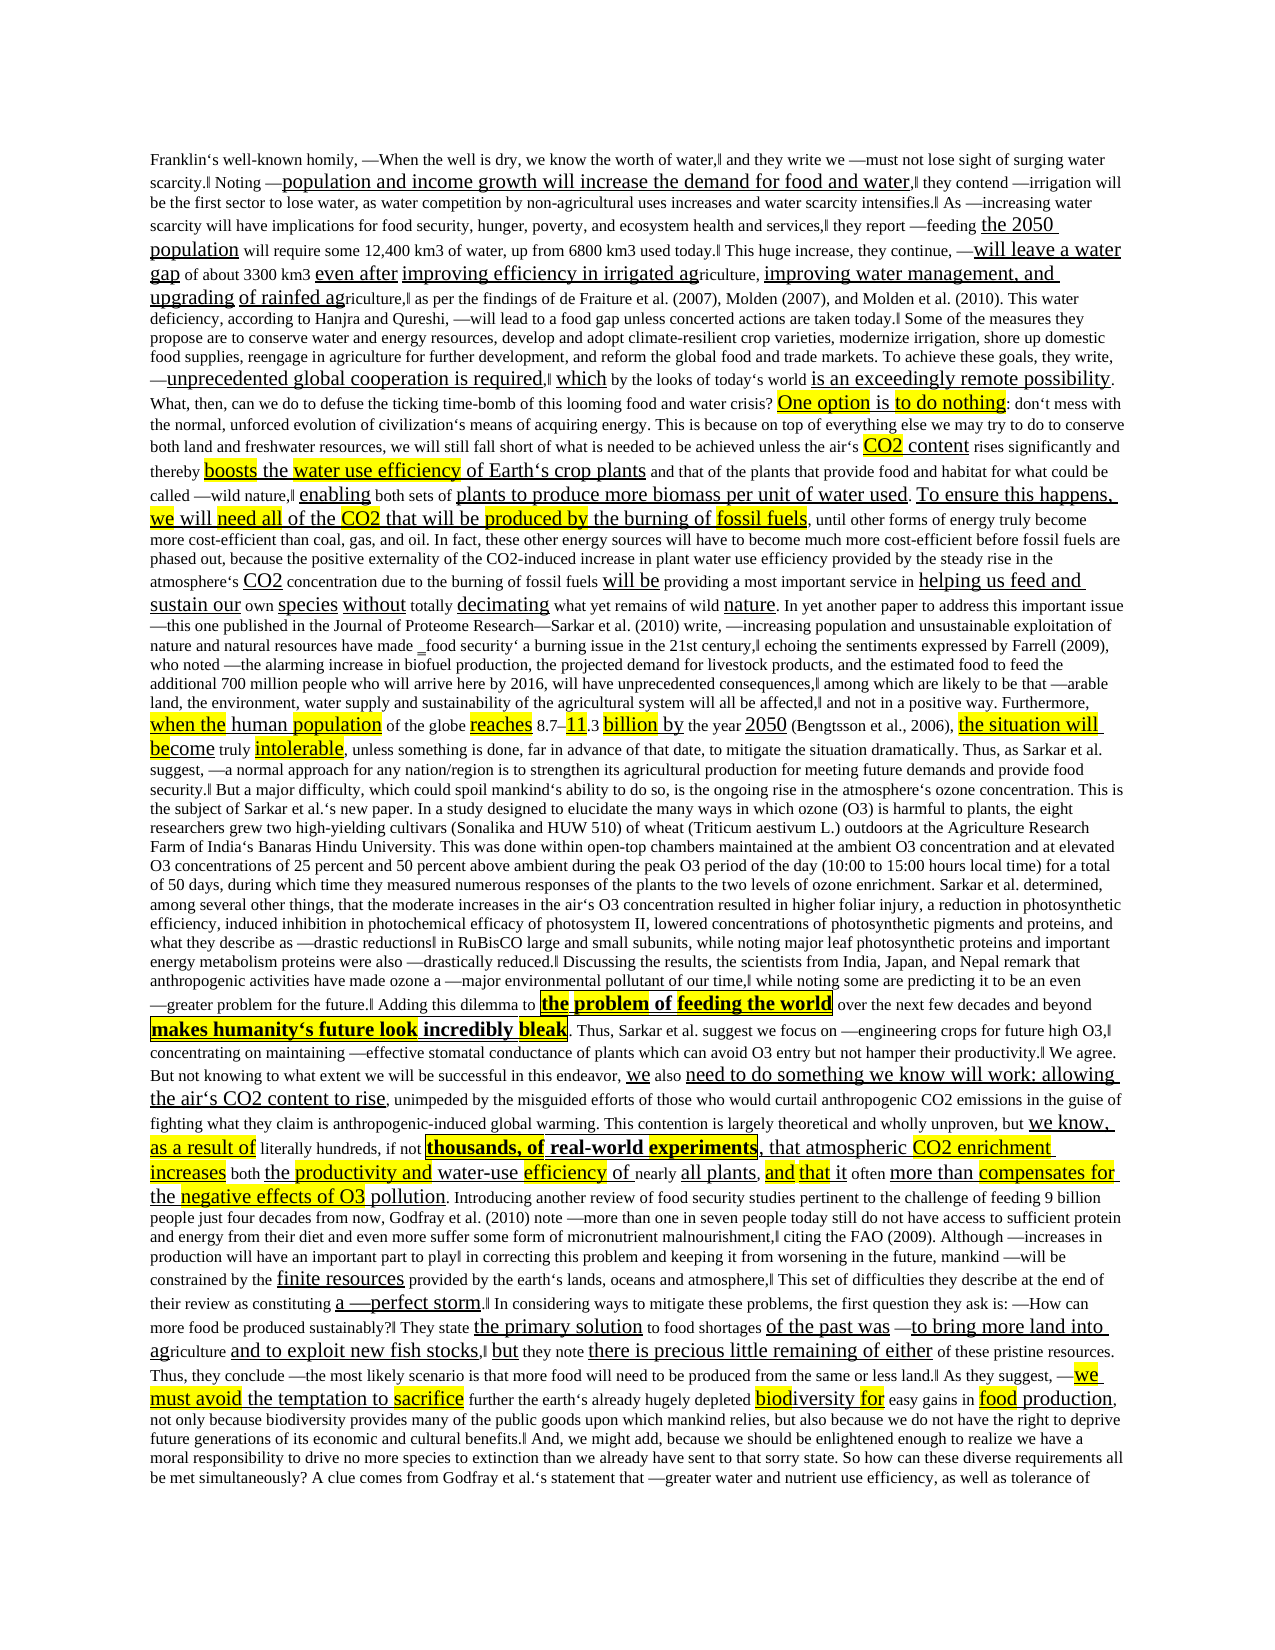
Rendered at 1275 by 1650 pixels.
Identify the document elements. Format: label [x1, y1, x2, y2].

text [150, 150, 1125, 1487]
